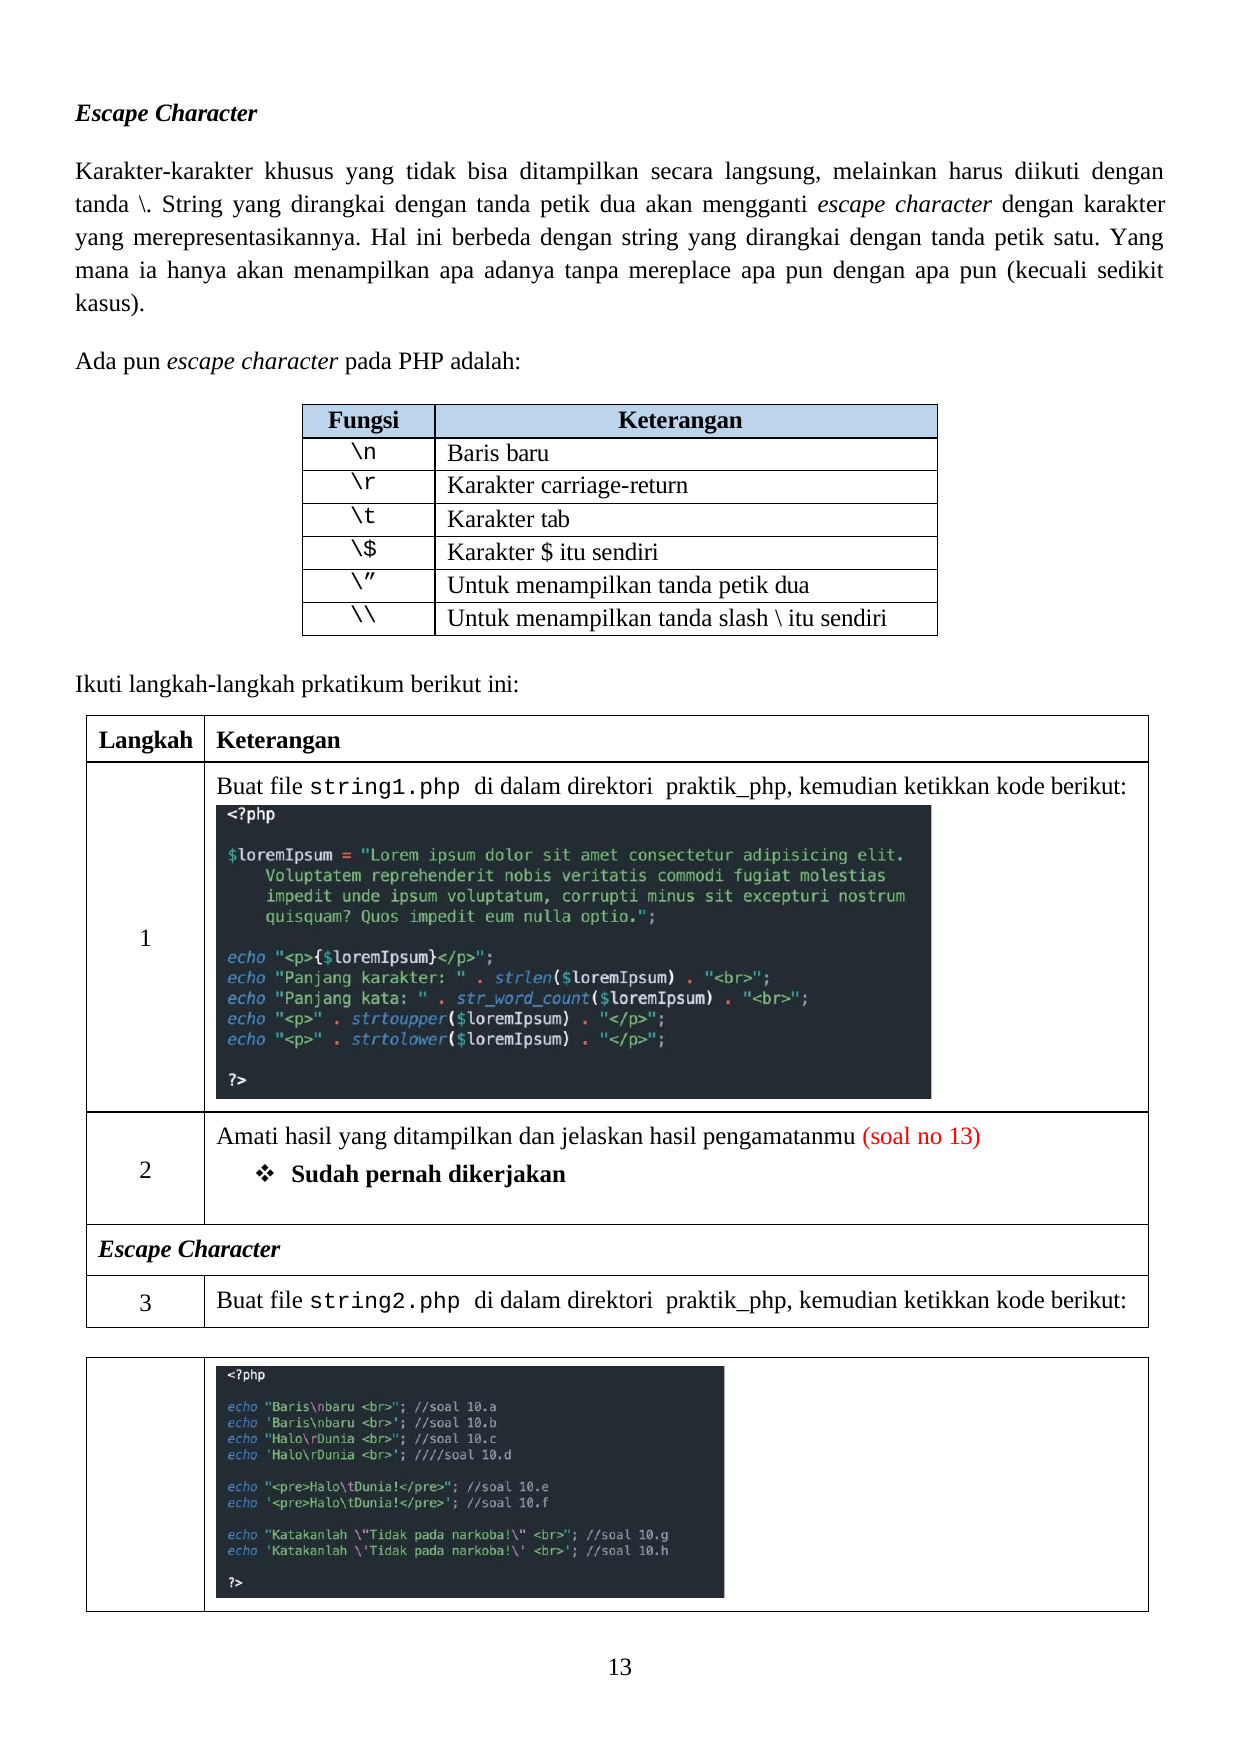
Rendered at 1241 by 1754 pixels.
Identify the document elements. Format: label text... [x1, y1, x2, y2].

table_header Keterangan [205, 716, 1148, 761]
table_cell Escape Character [87, 1225, 1148, 1275]
picture [216, 805, 932, 1099]
table_cell \t [303, 504, 434, 536]
table_cell 3 [87, 1276, 204, 1327]
table_header Fungsi [303, 405, 434, 437]
table_header [87, 1358, 204, 1611]
table_cell Baris baru [436, 439, 937, 469]
table_header Keterangan [436, 405, 937, 437]
table_header [205, 1358, 1148, 1611]
table_cell 1 [87, 763, 204, 1111]
table_cell Karakter carriage-return [436, 471, 937, 503]
table_cell Karakter $ itu sendiri [436, 537, 937, 569]
text Karakter-karakter khusus yang tidak bisa ditampilkan secara langsung, melainkan harus diikuti dengan tanda \. String yang dirangkai dengan tanda petik dua akan mengganti escape character dengan karakter yang merepresentasikannya. Hal ini berbeda dengan string yang dirangkai dengan tanda petik satu. Yang mana ia hanya akan menampilkan apa adanya tanpa mereplace apa pun dengan apa pun (kecuali sedikit kasus). [75, 156, 1165, 317]
text Ikuti langkah-langkah prkatikum berikut ini: [75, 669, 1188, 698]
table_cell \r [303, 471, 434, 503]
text Escape Character [75, 98, 1188, 126]
table_cell \n [303, 439, 434, 469]
table_cell Buat file string1.php di dalam direktori praktik_php, kemudian ketikkan kode berikut: [205, 763, 1148, 1111]
table_cell \\ [303, 603, 434, 634]
table_cell Karakter tab [436, 504, 937, 536]
table_cell 2 [87, 1113, 204, 1224]
table_cell \$ [303, 537, 434, 569]
table_header Langkah [87, 716, 204, 761]
text Ada pun escape character pada PHP adalah: [75, 346, 1188, 375]
picture [216, 1366, 725, 1598]
table_cell Untuk menampilkan tanda slash \ itu sendiri [436, 603, 937, 634]
table_cell Untuk menampilkan tanda petik dua [436, 570, 937, 602]
table_cell Amati hasil yang ditampilkan dan jelaskan hasil pengamatanmu (soal no 13) Sudah pernah dikerjakan [205, 1113, 1148, 1224]
table_cell Buat file string2.php di dalam direktori praktik_php, kemudian ketikkan kode berikut: [205, 1276, 1148, 1327]
table_cell \” [303, 570, 434, 602]
